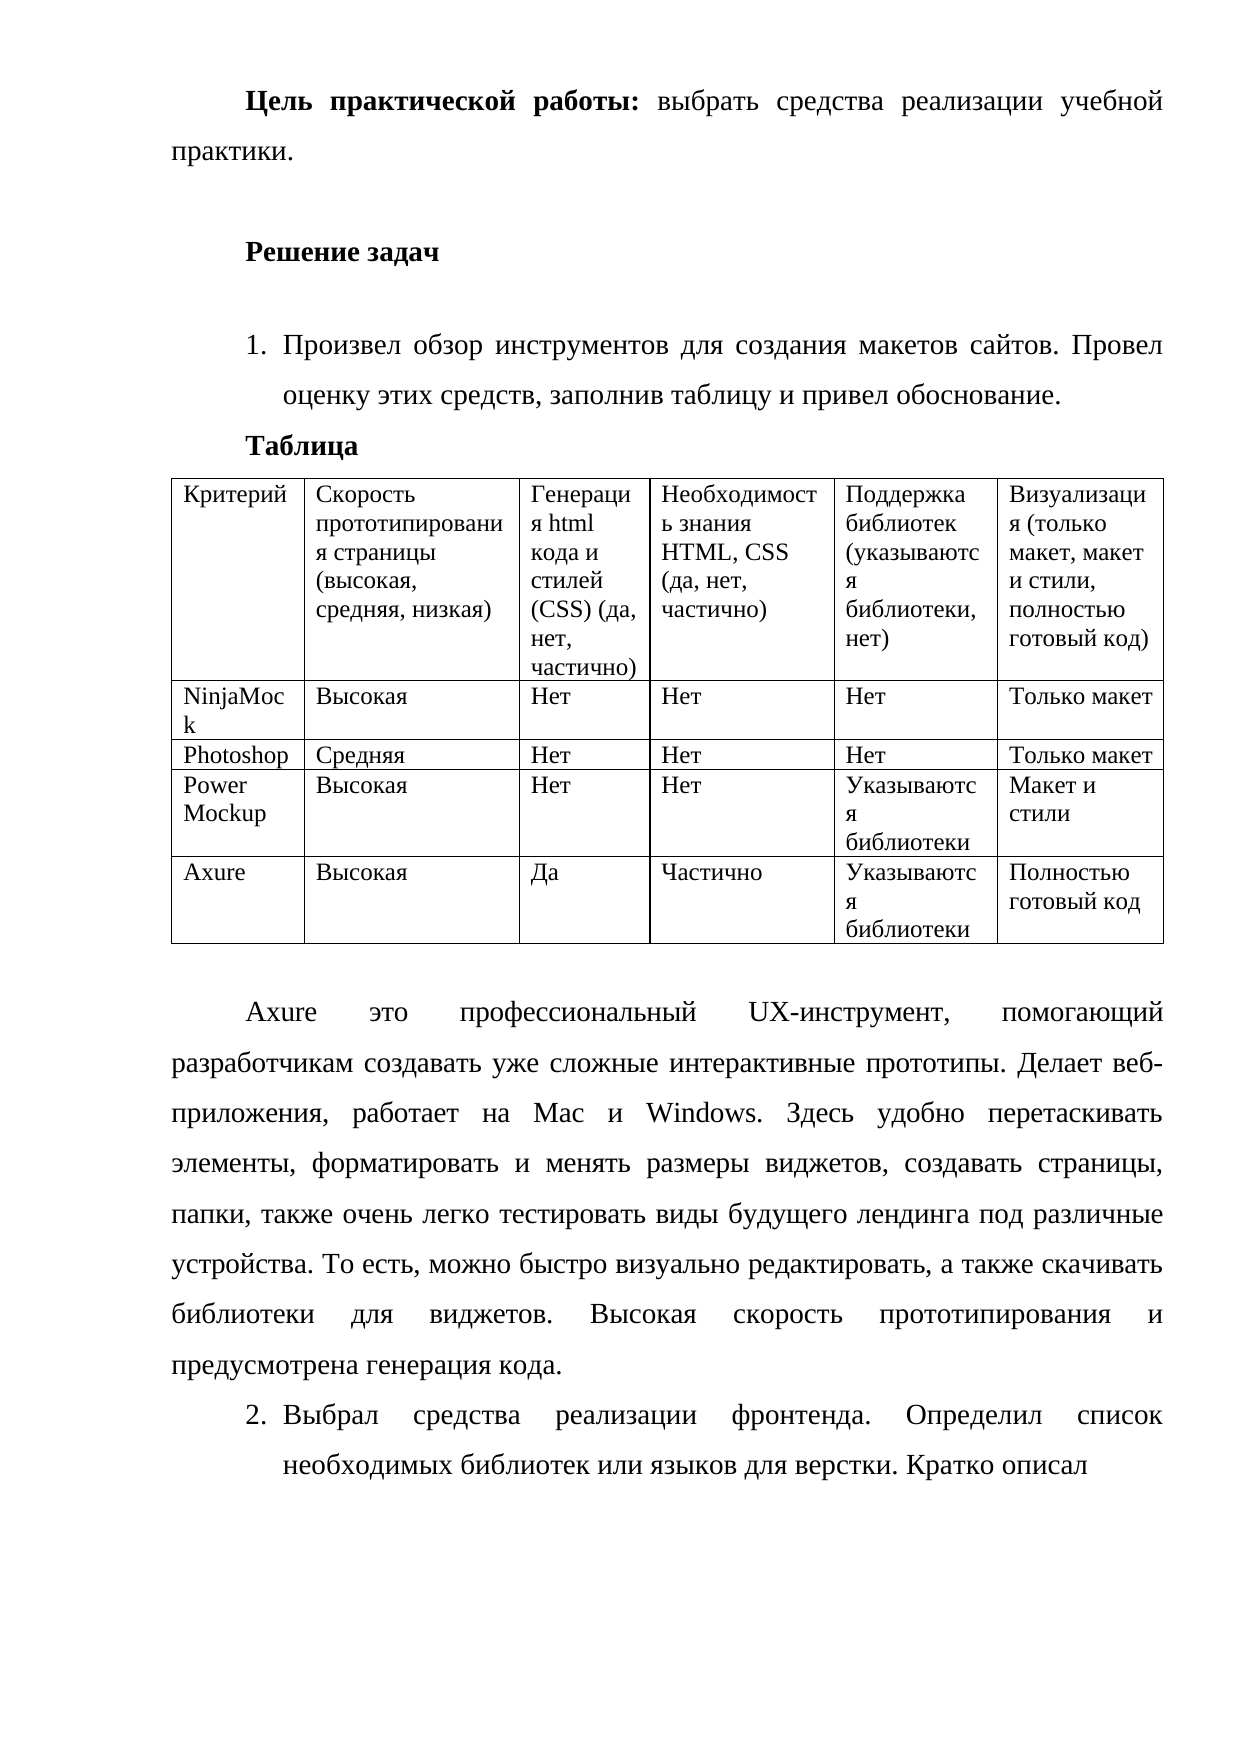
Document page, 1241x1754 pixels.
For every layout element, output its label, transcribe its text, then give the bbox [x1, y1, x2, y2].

table_header Критерий [172, 479, 304, 680]
table_cell Axure [172, 857, 304, 943]
table_cell Высокая [305, 681, 519, 739]
table_header Поддержка библиотек (указываются библиотеки, нет) [835, 479, 997, 680]
table_cell Нет [520, 740, 649, 769]
table_cell Только макет [998, 740, 1163, 769]
table_cell Нет [651, 681, 834, 739]
table_header Необходимость знания HTML, CSS (да, нет, частично) [651, 479, 834, 680]
table_cell Нет [651, 770, 834, 856]
table_cell Частично [651, 857, 834, 943]
table_cell Средняя [305, 740, 519, 769]
table_cell Макет и стили [998, 770, 1163, 856]
table_cell Указываются библиотеки [835, 770, 997, 856]
table_cell Полностью готовый код [998, 857, 1163, 943]
table_header Генерация html кода и стилей (CSS) (да, нет, частично) [520, 479, 649, 680]
list Выбрал средства реализации фронтенда. Определил список необходимых библиотек или языков для верстки. Кратко описал [245, 1397, 1163, 1481]
table_cell NinjaMoсk [172, 681, 304, 739]
table_cell Photoshop [172, 740, 304, 769]
text Таблица [245, 428, 1163, 461]
table_header Визуализация (только макет, макет и стили, полностью готовый код) [998, 479, 1163, 680]
table_cell Power Mockup [172, 770, 304, 856]
text Решение задач [171, 234, 1163, 267]
table_cell Только макет [998, 681, 1163, 739]
table_cell Высокая [305, 857, 519, 943]
table_header Скорость прототипирования страницы (высокая, средняя, низкая) [305, 479, 519, 680]
table_cell Нет [835, 681, 997, 739]
table_cell Указываются библиотеки [835, 857, 997, 943]
text Цель практической работы: выбрать средства реализации учебной практики. [171, 83, 1163, 167]
text Axure это профессиональный UX-инструмент, помогающий разработчикам создавать уже сложные интерактивные прототипы. Делает веб-приложения, работает на Mac и Windows. Здесь удобно перетаскивать элементы, форматировать и менять размеры виджетов, создавать страницы, папки, также очень легко тестировать виды будущего лендинга под различные устройства. То есть, можно быстро визуально редактировать, а также скачивать библиотеки для виджетов. Высокая скорость прототипирования и предусмотрена генерация кода. [171, 994, 1163, 1380]
table_cell Нет [651, 740, 834, 769]
table_cell Высокая [305, 770, 519, 856]
table_cell Нет [835, 740, 997, 769]
table_cell Да [520, 857, 649, 943]
list Произвел обзор инструментов для создания макетов сайтов. Провел оценку этих средств, заполнив таблицу и привел обоснование. [245, 327, 1163, 411]
table_cell Нет [520, 770, 649, 856]
table_cell Нет [520, 681, 649, 739]
